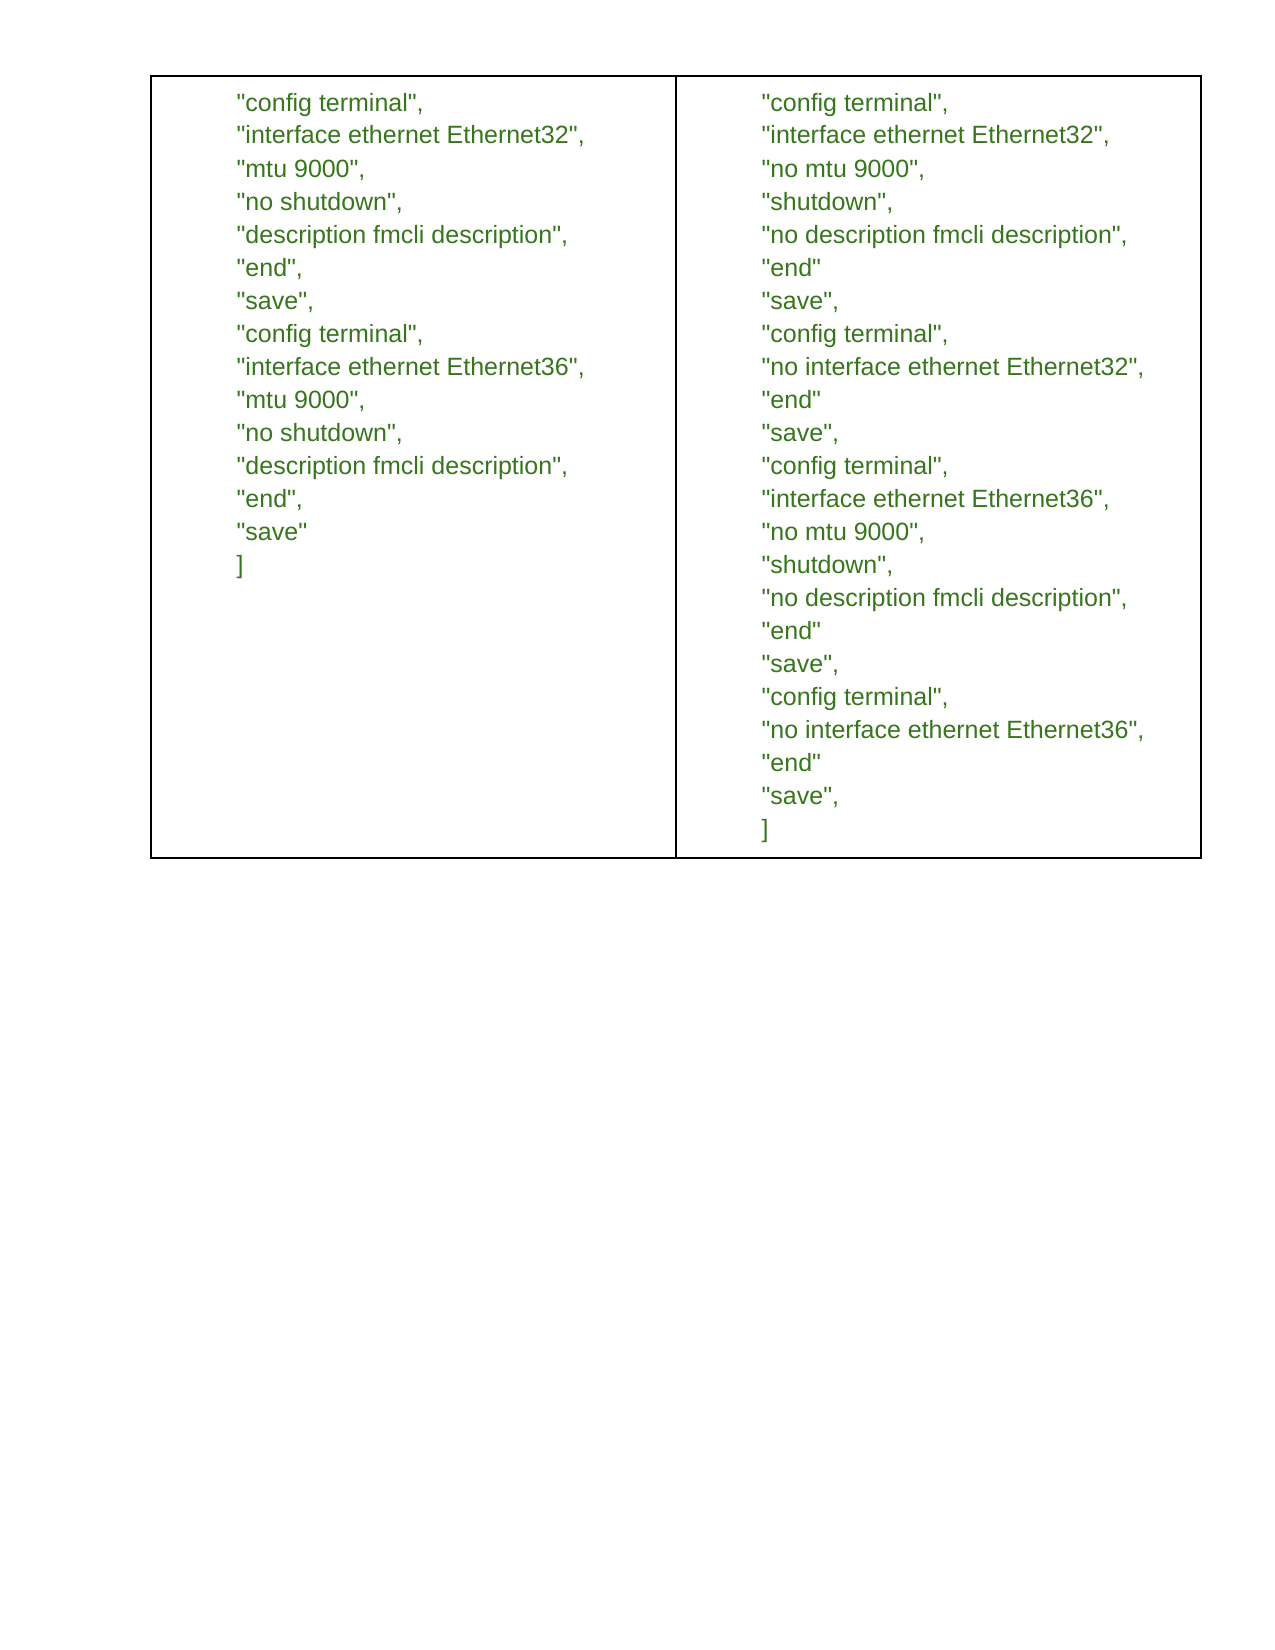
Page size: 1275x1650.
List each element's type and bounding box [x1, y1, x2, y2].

table_header [152, 77, 675, 857]
table_header [677, 77, 1200, 857]
